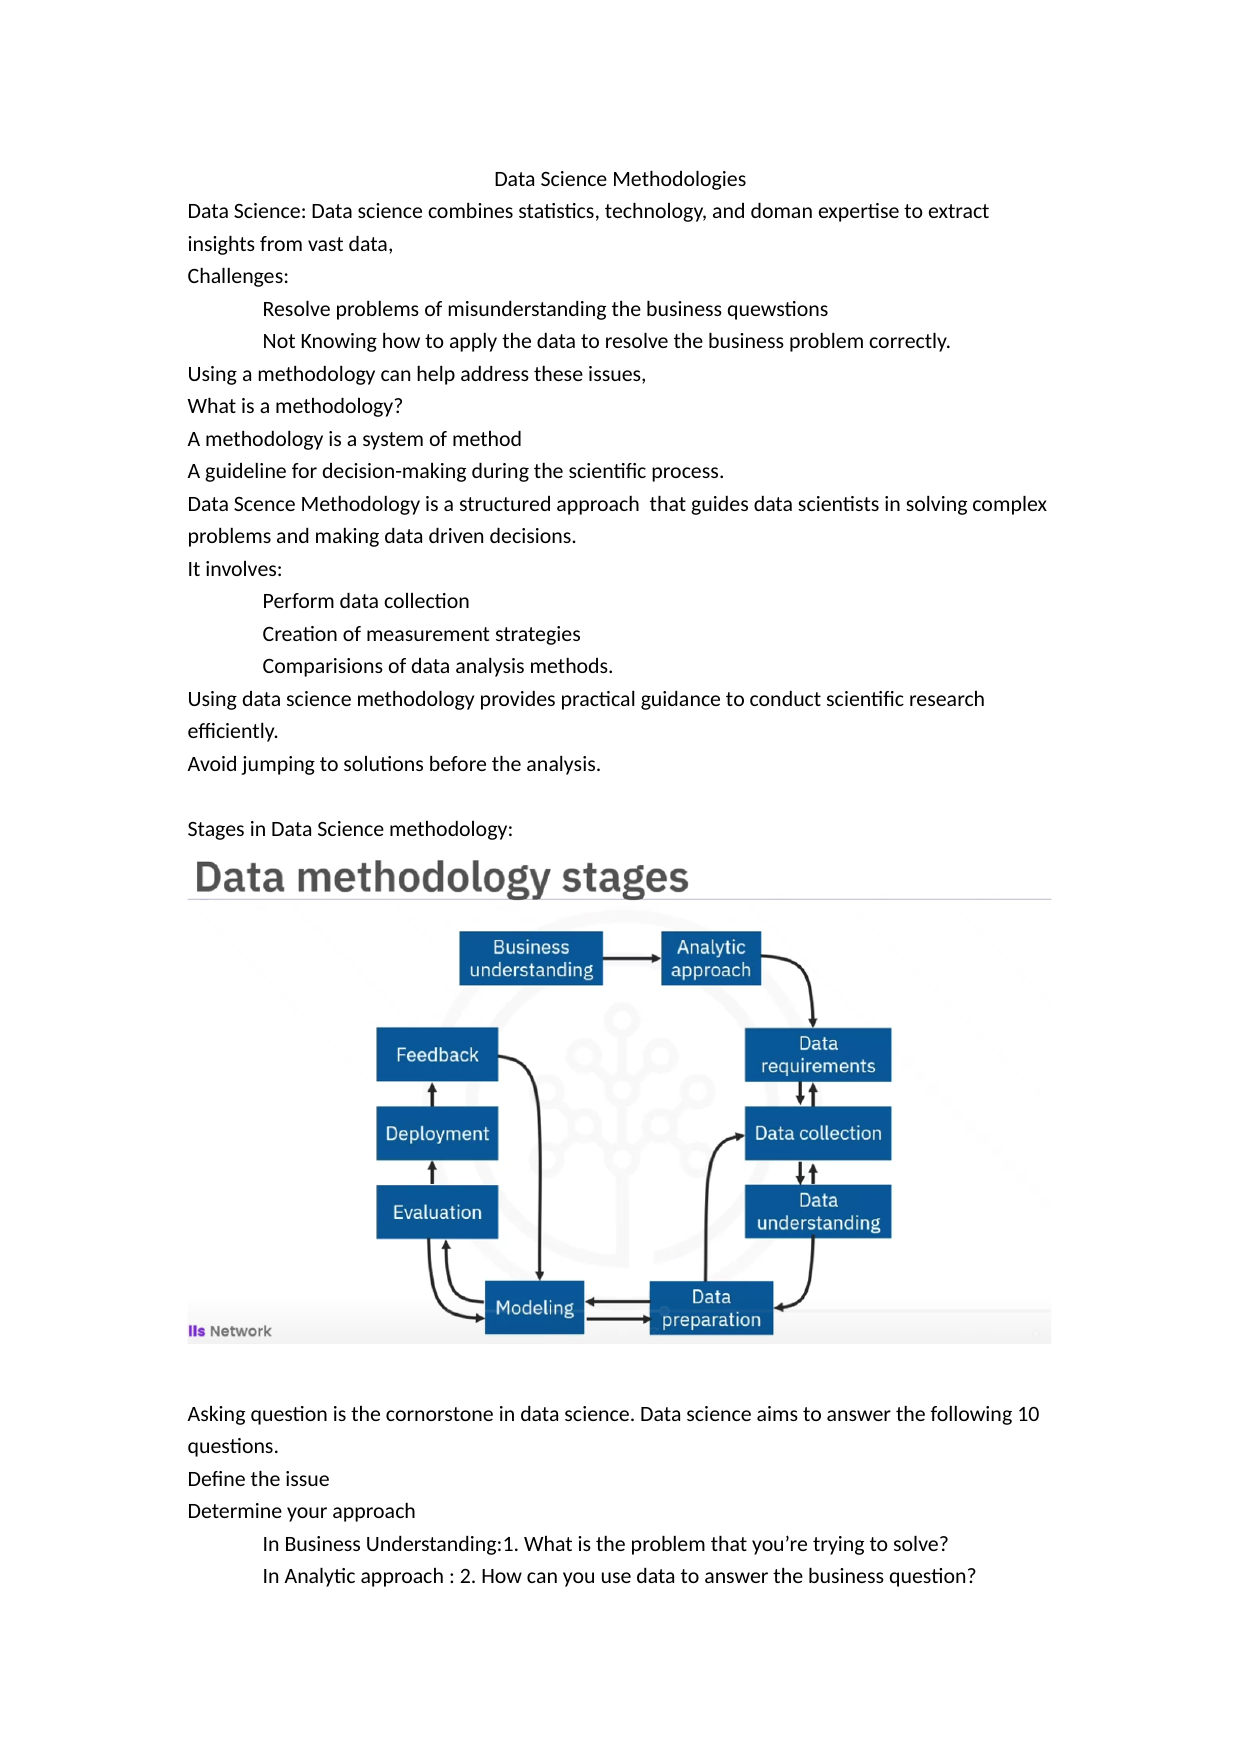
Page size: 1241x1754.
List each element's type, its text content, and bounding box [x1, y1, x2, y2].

text Asking question is the cornorstone in data science. Data science aims to answer the following 10 questions. [187, 1397, 1053, 1462]
text Using data science methodology provides practical guidance to conduct scientific research efficiently. [187, 682, 1053, 747]
text Creation of measurement strategies [187, 617, 1053, 649]
text Stages in Data Science methodology: [187, 812, 1053, 844]
text In Analytic approach : 2. How can you use data to answer the business question? [187, 1559, 1053, 1592]
text It involves: [187, 552, 1053, 584]
text A methodology is a system of method [187, 422, 1053, 454]
picture [187, 844, 1052, 1344]
text A guideline for decision-making during the scientific process. [187, 454, 1053, 487]
text Data Scence Methodology is a structured approach that guides data scientists in solving complex problems and making data driven decisions. [187, 487, 1053, 552]
text Using a methodology can help address these issues, [187, 357, 1053, 389]
text Comparisions of data analysis methods. [187, 649, 1053, 682]
text Resolve problems of misunderstanding the business quewstions [187, 292, 1053, 324]
text Not Knowing how to apply the data to resolve the business problem correctly. [187, 324, 1053, 357]
text Define the issue [187, 1462, 1053, 1494]
text Challenges: [187, 259, 1053, 292]
text Data Science: Data science combines statistics, technology, and doman expertise to extract insights from vast data, [187, 194, 1053, 259]
text Data Science Methodologies [187, 162, 1053, 194]
text Determine your approach [187, 1494, 1053, 1527]
text In Business Understanding:1. What is the problem that you’re trying to solve? [187, 1527, 1053, 1559]
text What is a methodology? [187, 389, 1053, 422]
text Avoid jumping to solutions before the analysis. [187, 747, 1053, 779]
text Perform data collection [187, 584, 1053, 617]
